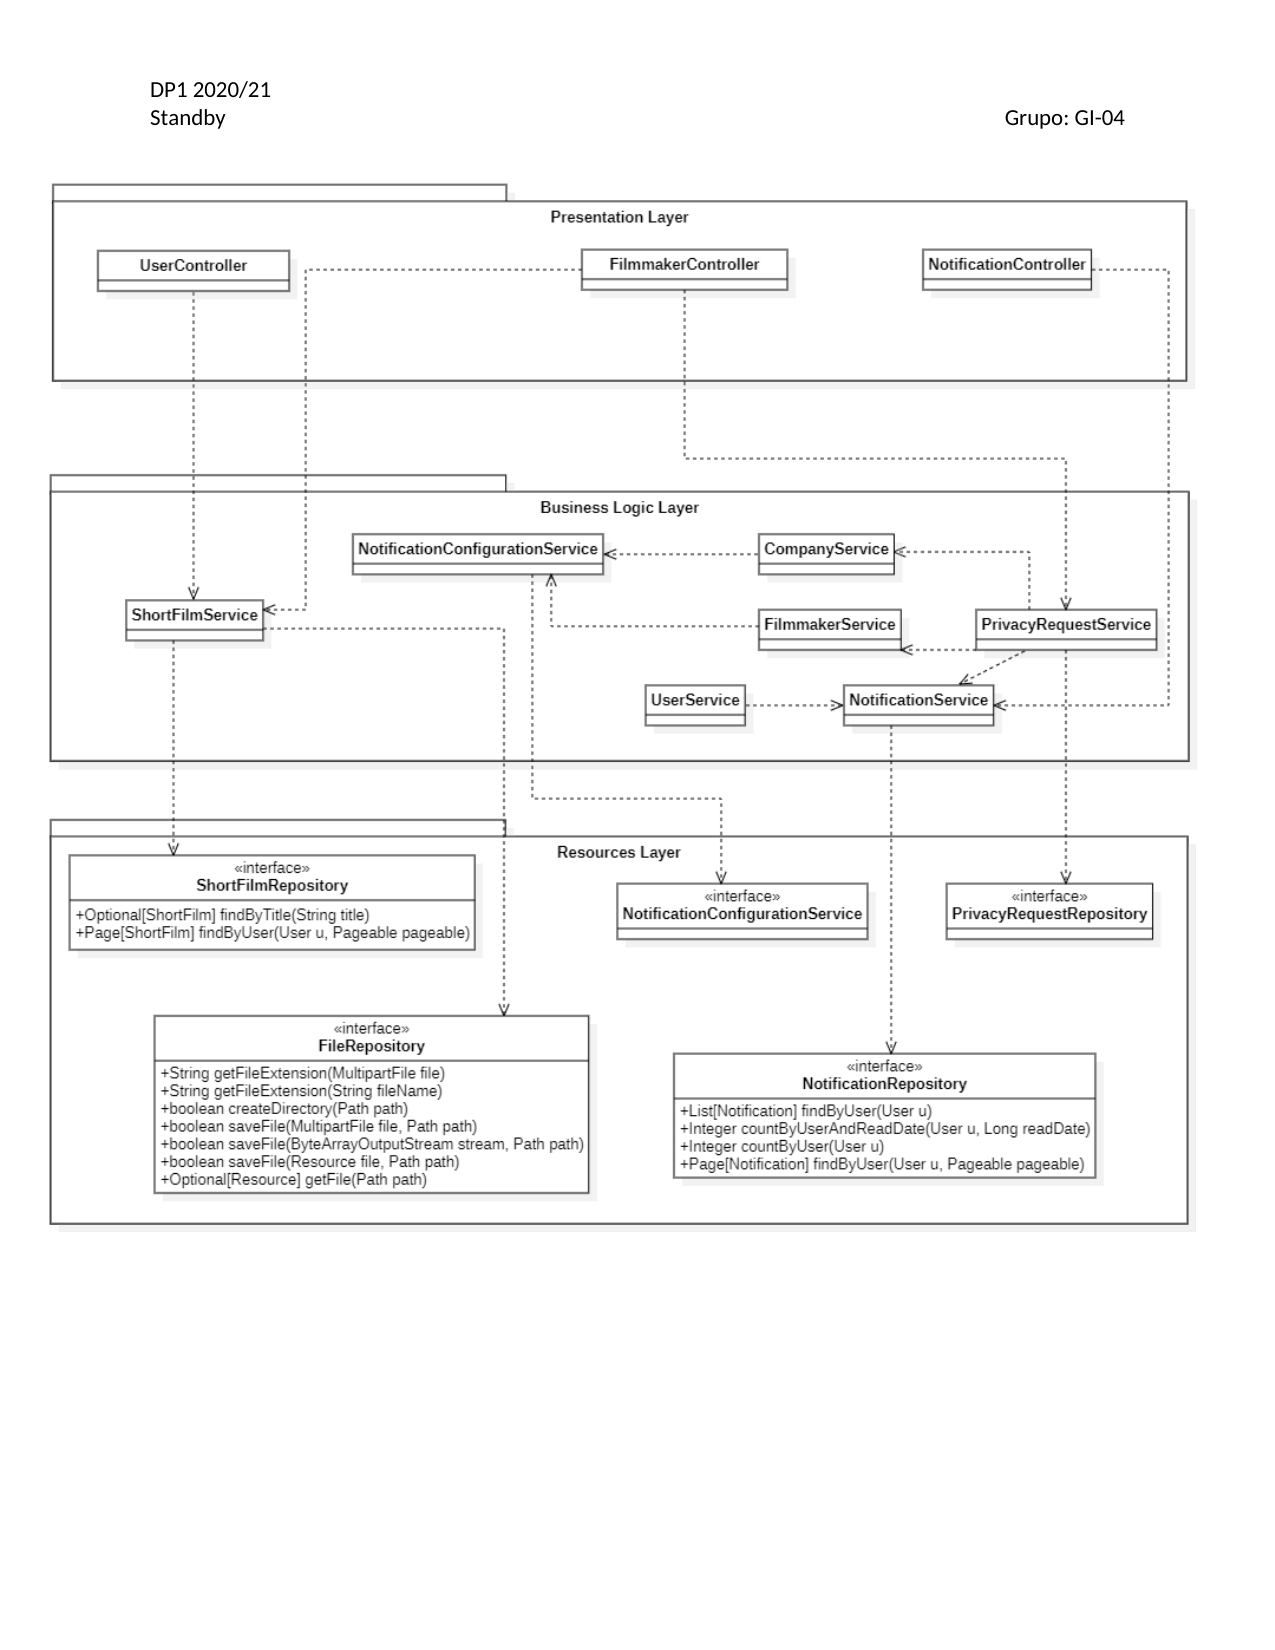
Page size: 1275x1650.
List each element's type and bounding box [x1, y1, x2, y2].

picture [39, 173, 1236, 1271]
